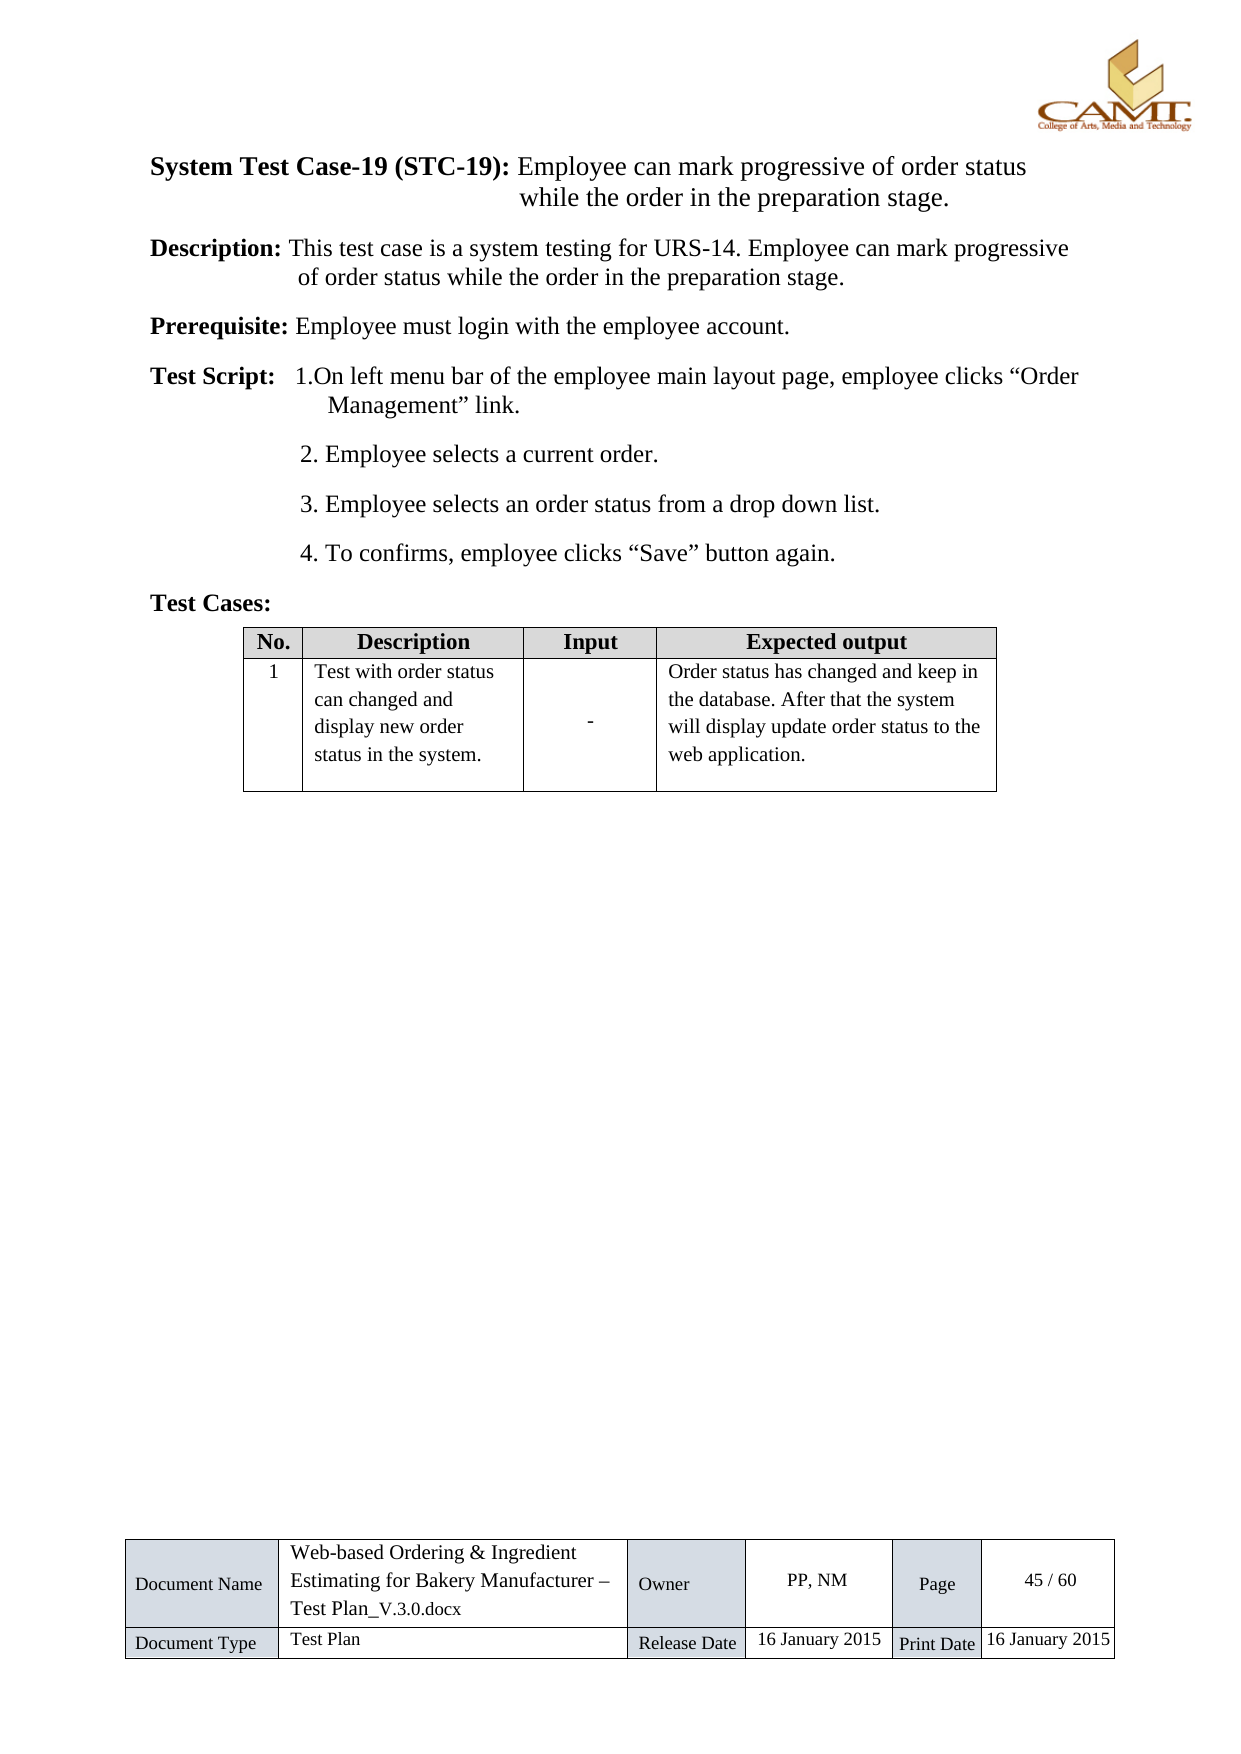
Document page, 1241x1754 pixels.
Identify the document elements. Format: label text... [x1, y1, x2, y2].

text 2. Employee selects a current order. [150, 439, 1090, 468]
text Prerequisite: Employee must login with the employee account. [150, 311, 1090, 340]
text Test Cases: [150, 588, 1090, 617]
table_header Expected output [657, 628, 996, 658]
table_cell - [524, 659, 656, 791]
text Description: This test case is a system testing for URS-14. Employee can mark progressive of order status while the order in the preparation stage. [150, 233, 1090, 291]
text Test Script: 1.On left menu bar of the employee main layout page, employee clicks “Order Management” link. [150, 361, 1090, 418]
table_header No. [244, 628, 302, 658]
table_cell Order status has changed and keep in the database. After that the system will display update order status to the web application. [657, 659, 996, 791]
table_cell Test with order status can changed and display new order status in the system. [303, 659, 523, 791]
text 4. To confirms, employee clicks “Save” button again. [150, 538, 1090, 567]
picture [1029, 32, 1196, 133]
text 3. Employee selects an order status from a drop down list. [150, 489, 1090, 518]
table_header Description [303, 628, 523, 658]
table_header Input [524, 628, 656, 658]
text System Test Case-19 (STC-19): Employee can mark progressive of order status while the order in the preparation stage. [150, 150, 1090, 212]
table_cell 1 [244, 659, 302, 791]
